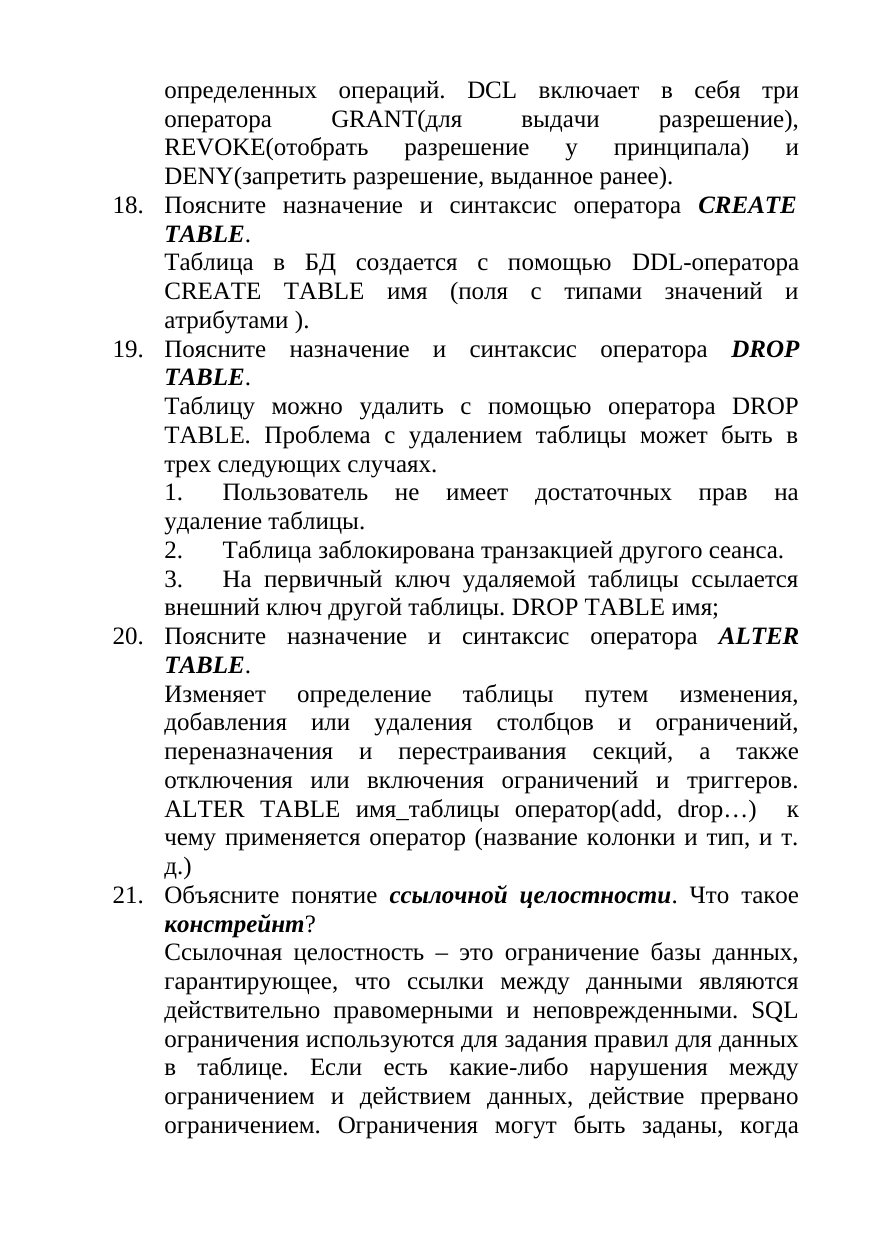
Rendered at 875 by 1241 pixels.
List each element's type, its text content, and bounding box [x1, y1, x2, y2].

list Поясните назначение и синтаксис оператора ALTER TABLE. [112, 621, 799, 679]
text 2. Таблица заблокирована транзакцией другого сеанса. [164, 535, 799, 564]
text 1. Пользователь не имеет достаточных прав на удаление таблицы. [164, 477, 799, 535]
text 3. На первичный ключ удаляемой таблицы ссылается внешний ключ другой таблицы. DROP TABLE имя; [164, 564, 799, 621]
list Поясните назначение и синтаксис оператора CREATE TABLE. [112, 190, 799, 247]
text Изменяет определение таблицы путем изменения, добавления или удаления столбцов и ограничений, переназначения и перестраивания секций, а также отключения или включения ограничений и триггеров. ALTER TABLE имя_таблицы оператор(add, drop…) к чему применяется оператор (название колонки и тип, и т. д.) [164, 679, 799, 880]
list Поясните назначение и синтаксис оператора DROP TABLE. [112, 334, 799, 391]
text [164, 75, 799, 190]
list Объясните понятие ссылочной целостности. Что такое констрейнт? [112, 880, 799, 937]
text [164, 937, 799, 1139]
text Таблица в БД создается с помощью DDL-оператора CREATE TABLE имя (поля с типами значений и атрибутами ). [164, 247, 799, 334]
text Таблицу можно удалить с помощью оператора DROP TABLE. Проблема с удалением таблицы может быть в трех следующих случаях. [164, 391, 799, 477]
